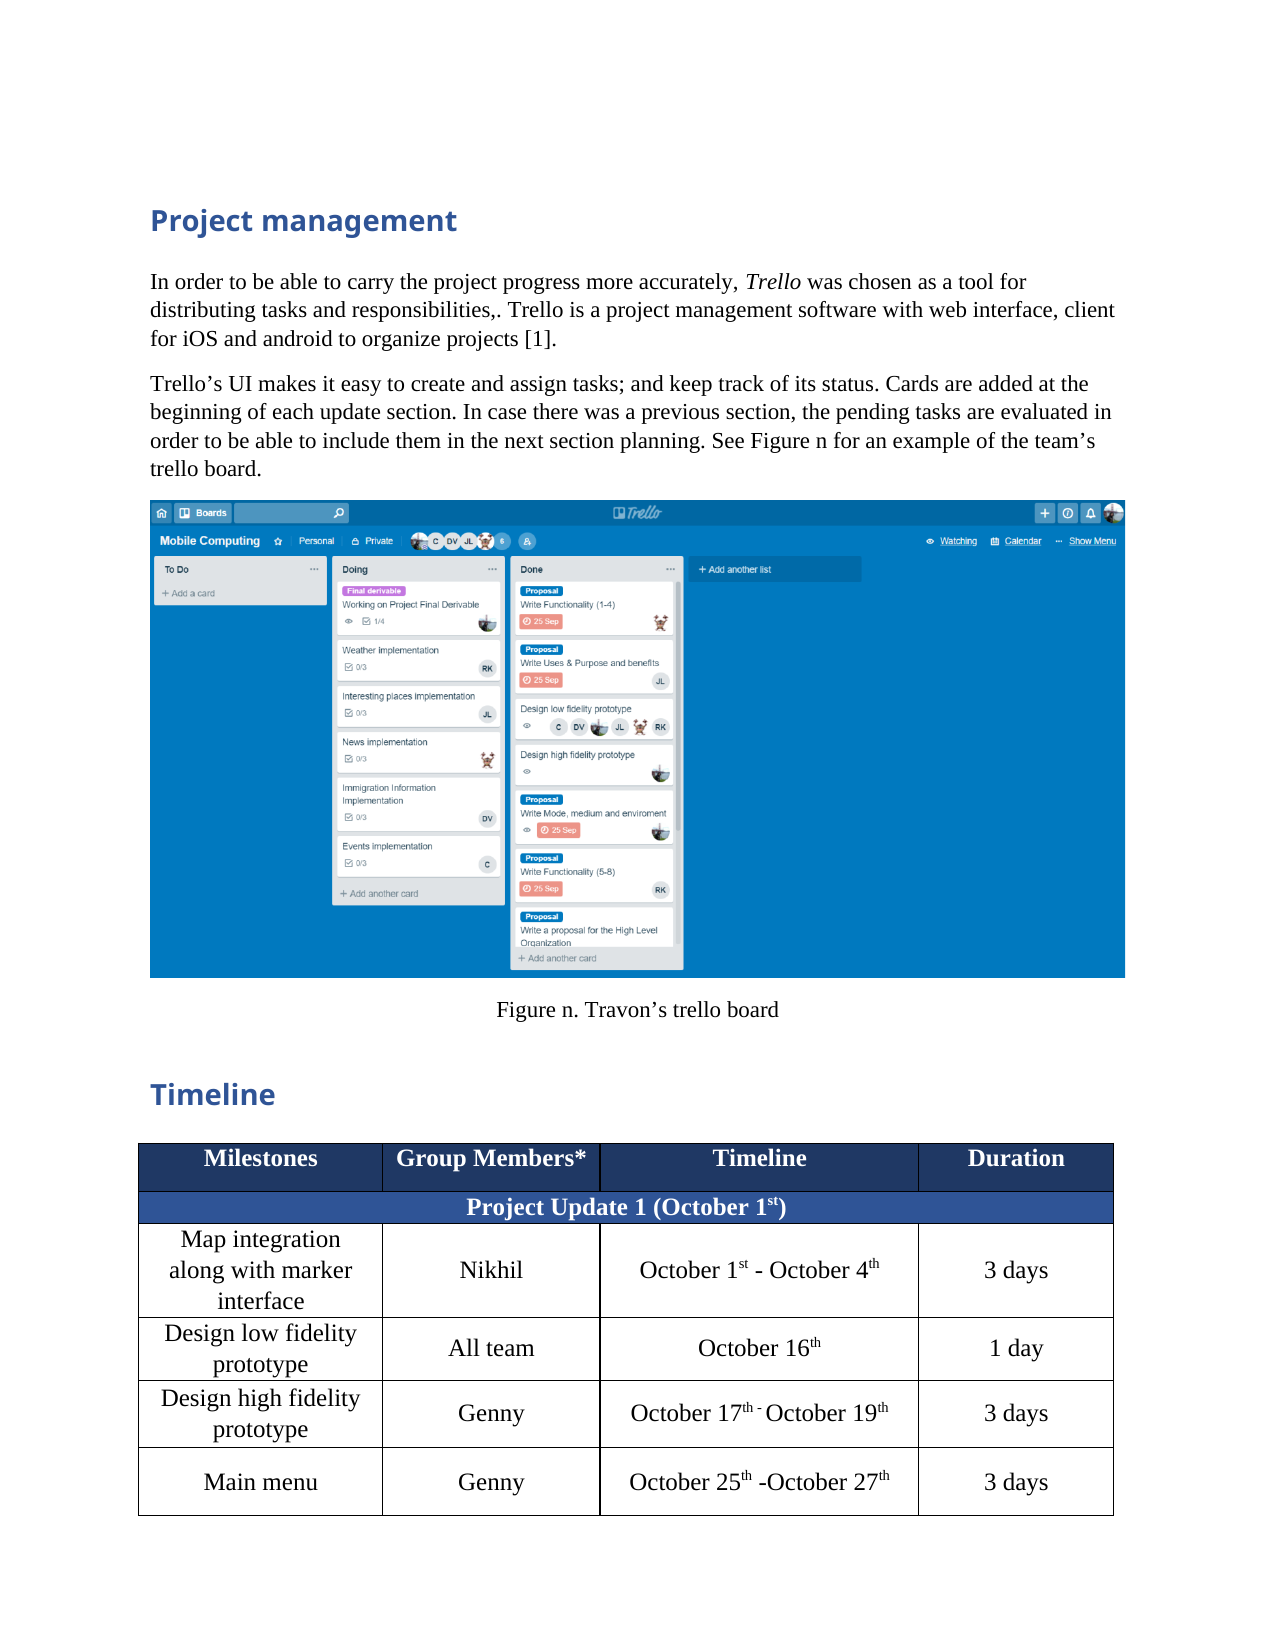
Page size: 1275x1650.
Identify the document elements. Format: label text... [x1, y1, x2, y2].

text Trello’s UI makes it easy to create and assign tasks; and keep track of its status. Cards are added at the beginning of each update section. In case there was a previous section, the pending tasks are evaluated in order to be able to include them in the next section planning. See Figure n for an example of the team’s trello board. [150, 370, 1125, 481]
text Figure n. Travon’s trello board [150, 996, 1125, 1023]
table_cell October 25th -October 27th [601, 1448, 918, 1514]
subtitle Project management [150, 200, 1125, 240]
table_cell 3 days [919, 1224, 1113, 1317]
table_cell Design low fidelity prototype [139, 1318, 382, 1380]
table_header Duration [919, 1144, 1113, 1191]
table_header Timeline [601, 1144, 918, 1191]
table_cell 3 days [919, 1448, 1113, 1514]
text In order to be able to carry the project progress more accurately, Trello was chosen as a tool for distributing tasks and responsibilities,. Trello is a project management software with web interface, client for iOS and android to organize projects [1]. [150, 268, 1125, 351]
table_cell October 17th - October 19th [601, 1381, 918, 1447]
table_header Group Members* [383, 1144, 599, 1191]
picture [150, 500, 1125, 978]
table_cell Nikhil [383, 1224, 599, 1317]
table_cell 3 days [919, 1381, 1113, 1447]
table_cell Design high fidelity prototype [139, 1381, 382, 1447]
table_cell Project Update 1 (October 1st) [139, 1192, 1113, 1223]
table_cell October 16th [601, 1318, 918, 1380]
subtitle Timeline [150, 1075, 1125, 1114]
table_header Milestones [139, 1144, 382, 1191]
table_cell All team [383, 1318, 599, 1380]
table_cell October 1st - October 4th [601, 1224, 918, 1317]
table_cell Genny [383, 1381, 599, 1447]
table_cell Map integration along with marker interface [139, 1224, 382, 1317]
table_cell Genny [383, 1448, 599, 1514]
table_cell Main menu [139, 1448, 382, 1514]
table_cell 1 day [919, 1318, 1113, 1380]
